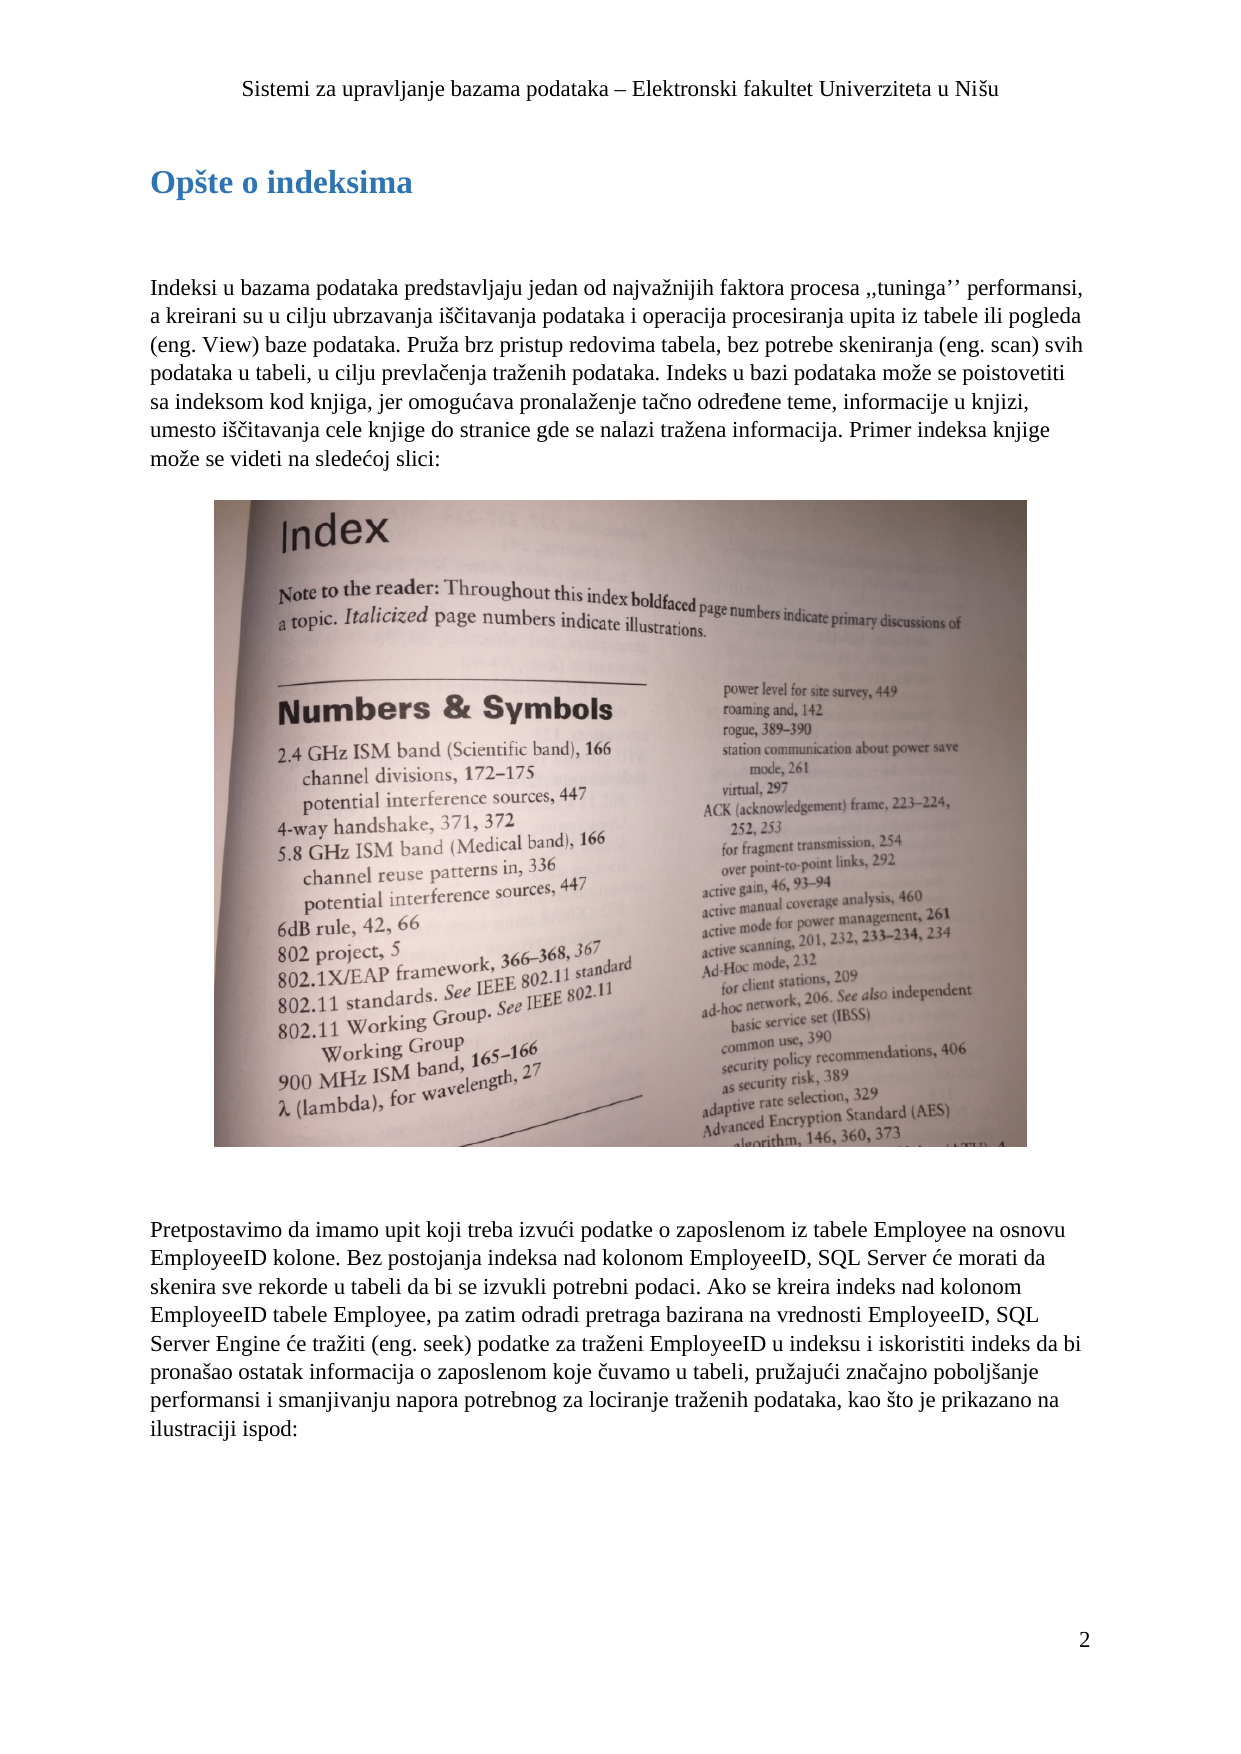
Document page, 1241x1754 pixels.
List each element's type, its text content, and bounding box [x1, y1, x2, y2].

text Indeksi u bazama podataka predstavljaju jedan od najvažnijih faktora procesa ,,tuninga’’ performansi, a kreirani su u cilju ubrzavanja iščitavanja podataka i operacija procesiranja upita iz tabele ili pogleda (eng. View) baze podataka. Pruža brz pristup redovima tabela, bez potrebe skeniranja (eng. scan) svih podataka u tabeli, u cilju prevlačenja traženih podataka. Indeks u bazi podataka može se poistovetiti sa indeksom kod knjiga, jer omogućava pronalaženje tačno određene teme, informacije u knjizi, umesto iščitavanja cele knjige do stranice gde se nalazi tražena informacija. Primer indeksa knjige može se videti na sledećoj slici: [150, 274, 1090, 471]
picture [203, 488, 1037, 1150]
subtitle Opšte o indeksima [150, 162, 1090, 201]
text Pretpostavimo da imamo upit koji treba izvući podatke o zaposlenom iz tabele Employee na osnovu EmployeeID kolone. Bez postojanja indeksa nad kolonom EmployeeID, SQL Server će morati da skenira sve rekorde u tabeli da bi se izvukli potrebni podaci. Ako se kreira indeks nad kolonom EmployeeID tabele Employee, pa zatim odradi pretraga bazirana na vrednosti EmployeeID, SQL Server Engine će tražiti (eng. seek) podatke za traženi EmployeeID u indeksu i iskoristiti indeks da bi pronašao ostatak informacija o zaposlenom koje čuvamo u tabeli, pružajući značajno poboljšanje performansi i smanjivanju napora potrebnog za lociranje traženih podataka, kao što je prikazano na ilustraciji ispod: [150, 1216, 1090, 1441]
